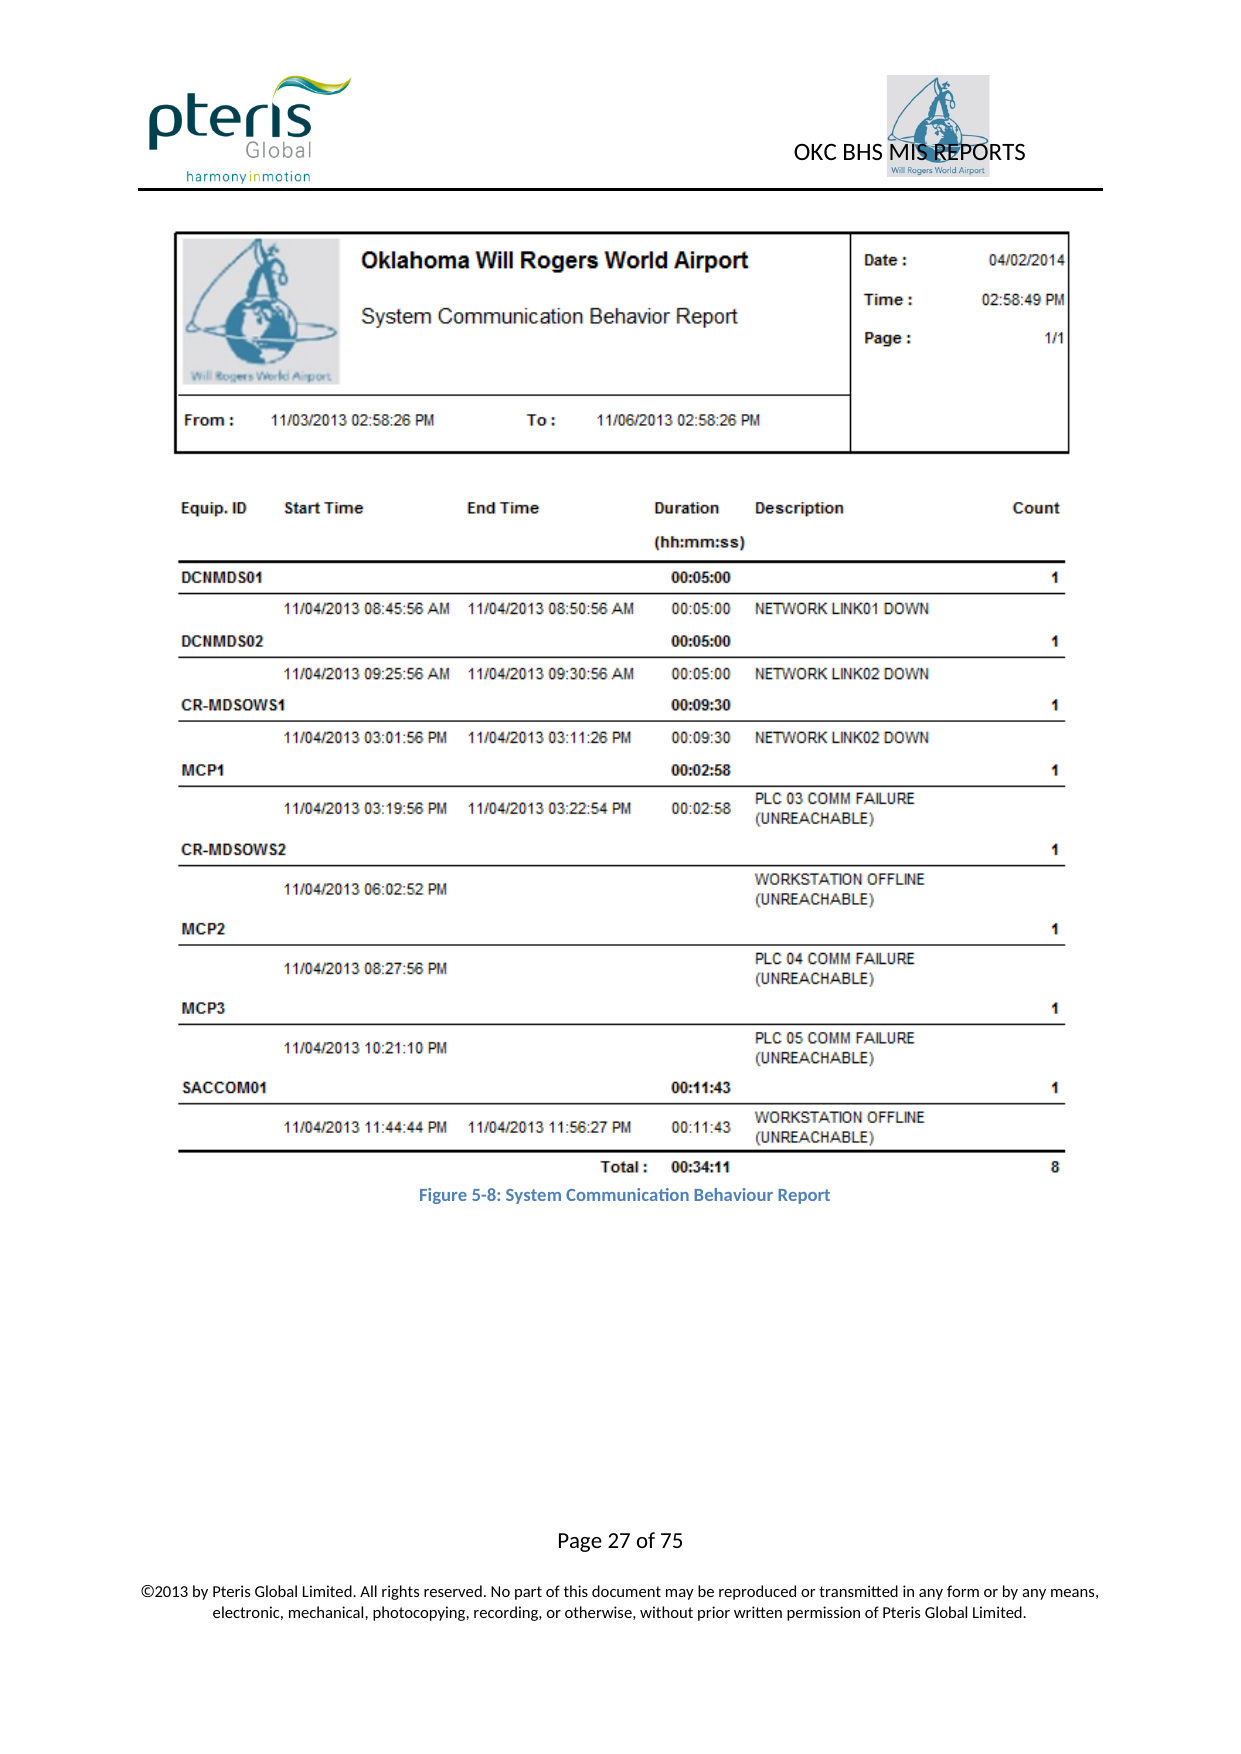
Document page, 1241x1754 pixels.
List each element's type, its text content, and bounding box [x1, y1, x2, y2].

picture [148, 75, 352, 187]
picture [886, 75, 990, 177]
picture [170, 226, 1071, 1184]
